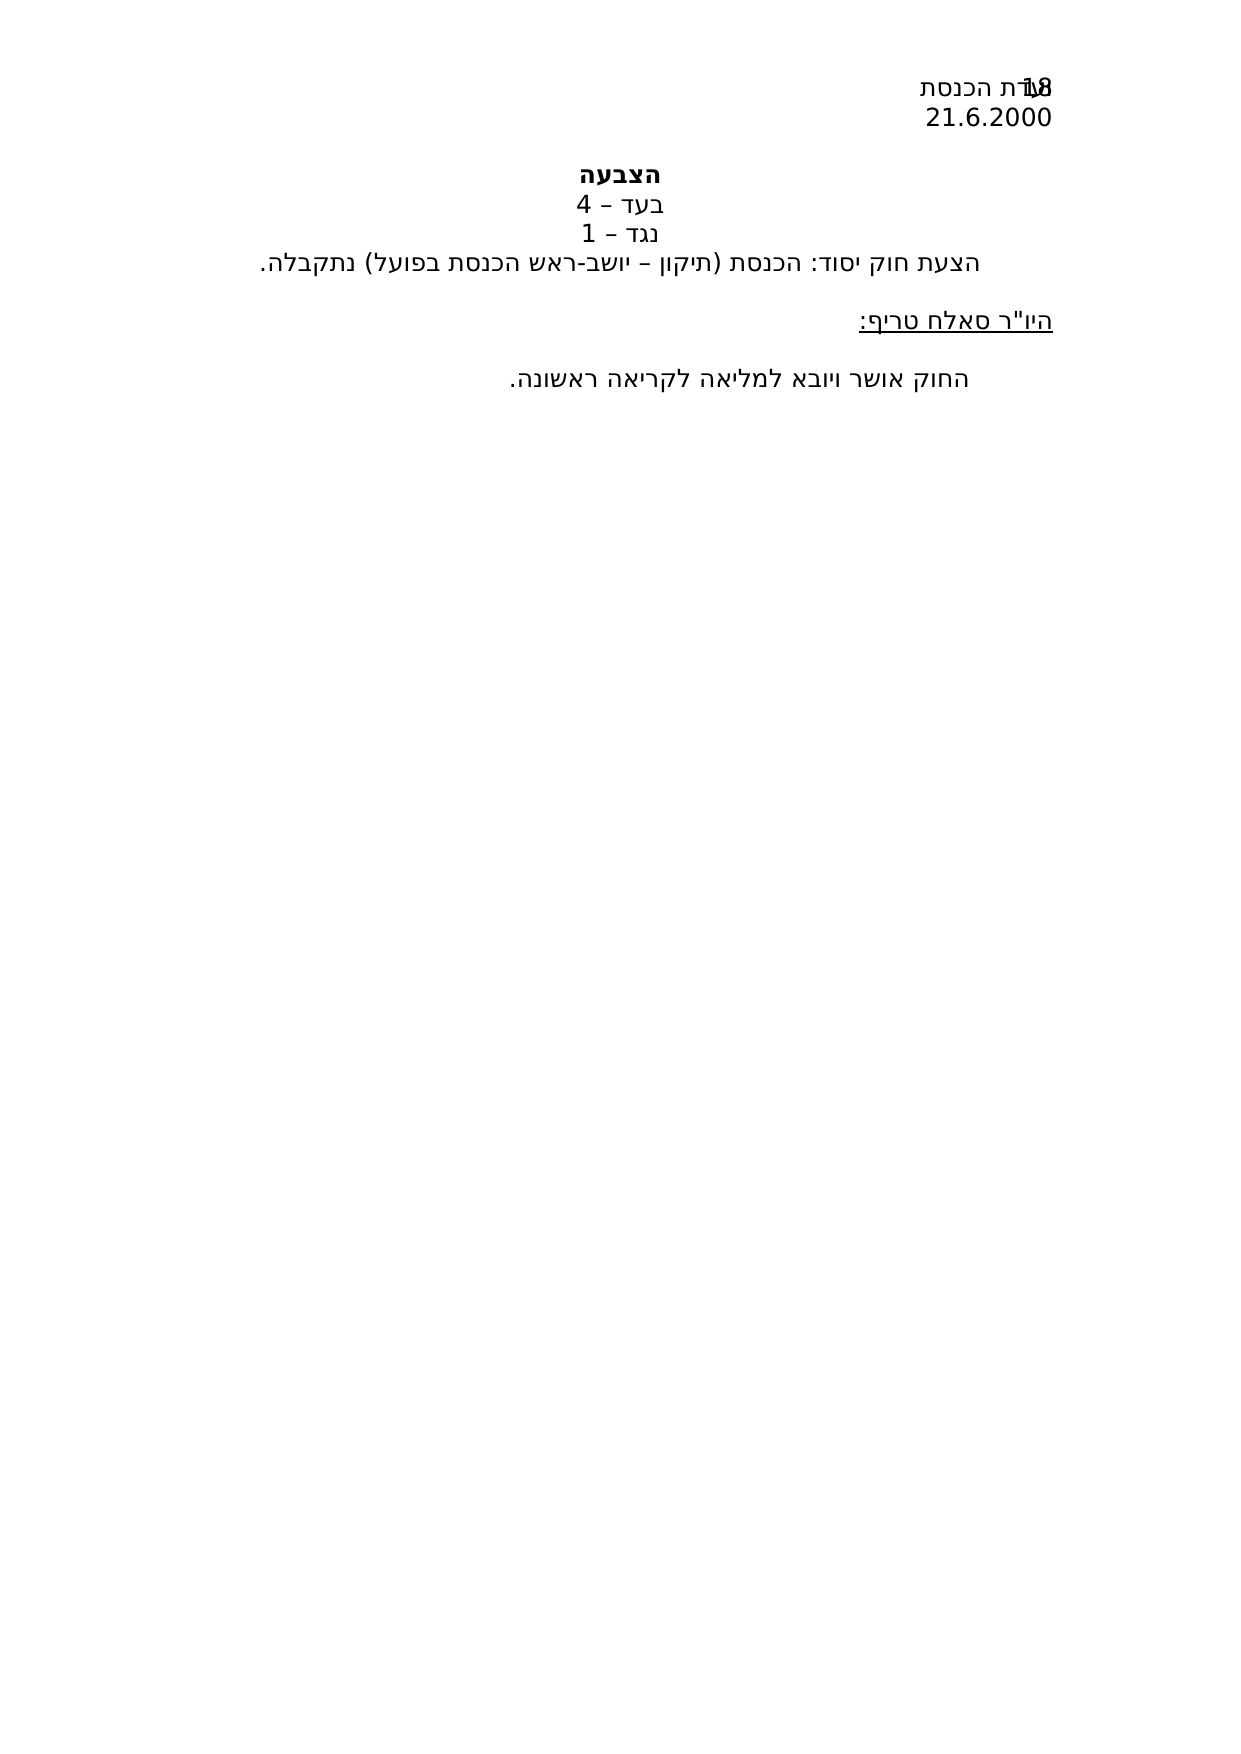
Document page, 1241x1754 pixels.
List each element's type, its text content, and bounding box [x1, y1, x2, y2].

text הצעת חוק יסוד: הכנסת (תיקון – יושב-ראש הכנסת בפועל) נתקבלה. [187, 248, 1053, 277]
text היו"ר סאלח טריף: [187, 306, 1053, 335]
text בעד – 4 [187, 190, 1053, 219]
text החוק אושר ויובא למליאה לקריאה ראשונה. [187, 364, 1053, 393]
text נגד – 1 [187, 219, 1053, 248]
text הצבעה [187, 161, 1053, 190]
